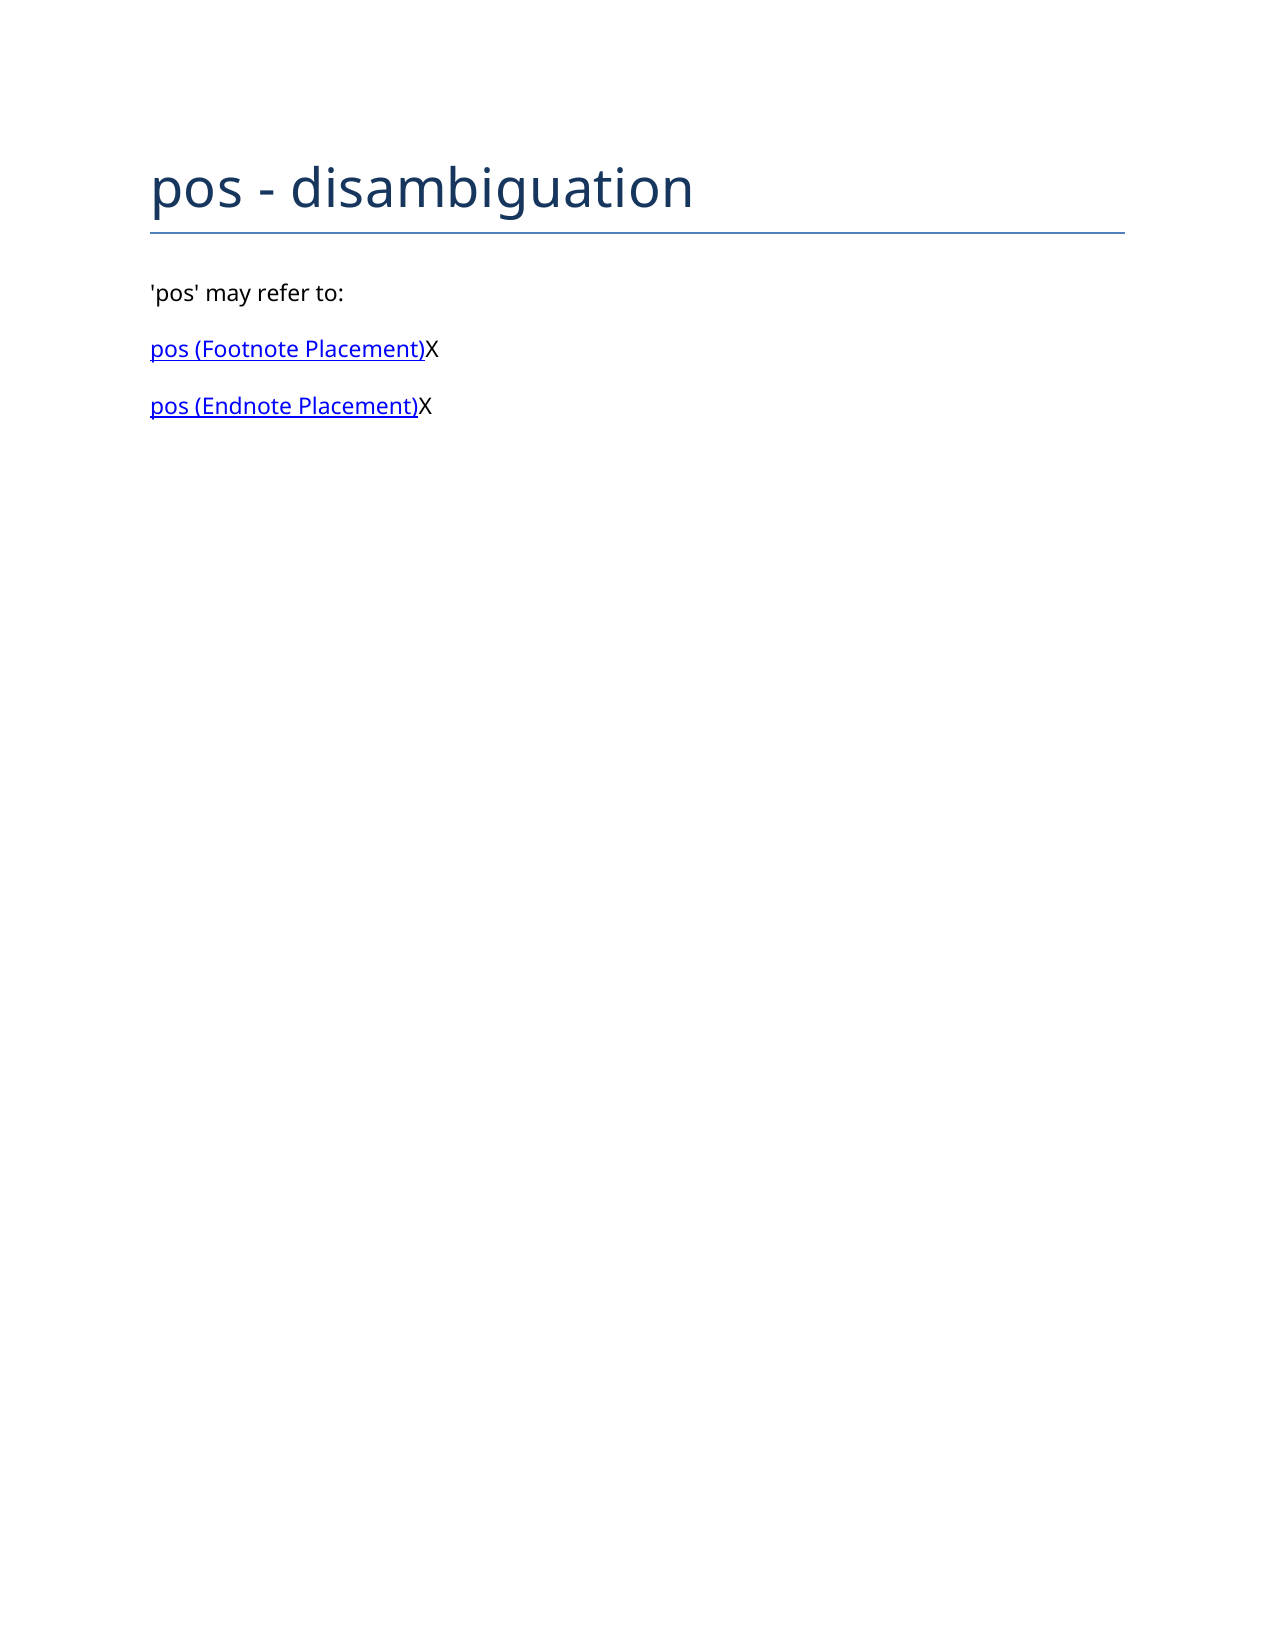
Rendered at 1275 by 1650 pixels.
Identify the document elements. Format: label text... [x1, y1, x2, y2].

text 'pos' may refer to: [150, 276, 1125, 308]
title pos - disambiguation [150, 150, 1125, 232]
